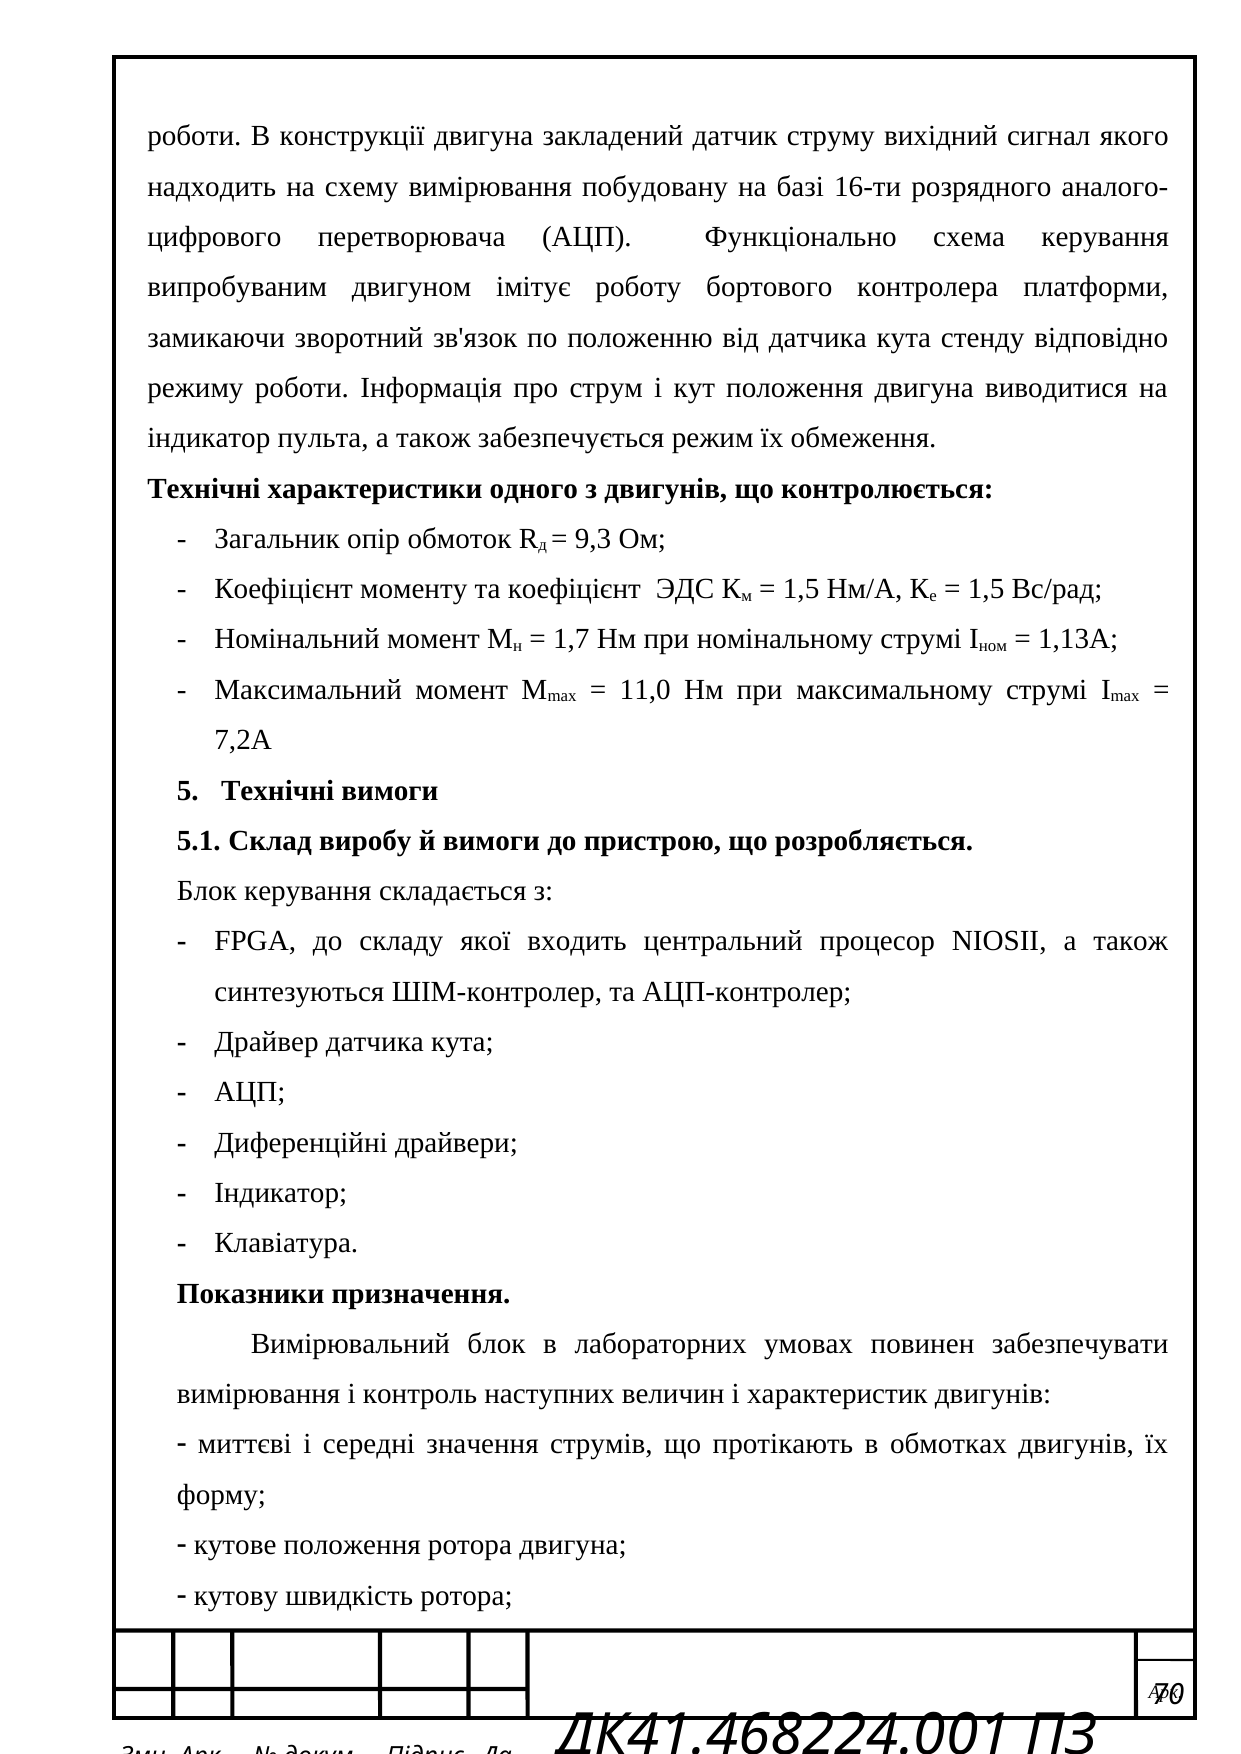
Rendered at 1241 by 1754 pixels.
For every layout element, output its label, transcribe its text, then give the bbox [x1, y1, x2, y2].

text кутову швидкість ротора; [103, 1578, 1169, 1611]
text кутове положення ротора двигуна; [103, 1527, 1169, 1561]
list Клавіатура. [177, 1225, 1169, 1259]
text Вимірювальний блок в лабораторних умовах повинен забезпечувати вимірювання і контроль наступних величин і характеристик двигунів: [177, 1326, 1169, 1410]
list Технічні вимоги [103, 773, 1169, 806]
list Драйвер датчика кута; [177, 1024, 1169, 1058]
list Загальник опір обмоток Rд = 9,3 Ом; [177, 521, 1169, 554]
list АЦП; [177, 1074, 1169, 1108]
text Показники призначення. [103, 1276, 1169, 1309]
text Блок керування складається з: [147, 873, 1169, 907]
list FPGA, до складу якої входить центральний процесор NIOSII, а також синтезуються ШІМ-контролер, та АЦП-контролер; [177, 923, 1169, 1007]
list Коефіцієнт моменту та коефіцієнт ЭДС Км = 1,5 Нм/А, Ке = 1,5 Вс/рад; [177, 571, 1169, 605]
list Максимальний момент Мmax = 11,0 Нм при максимальному струмі Imax = 7,2А [177, 672, 1169, 756]
list Диференційні драйвери; [177, 1125, 1169, 1158]
list Технічні характеристики одного з двигунів, що контролюється: [147, 471, 1169, 504]
text миттєві і середні значення струмів, що протікають в обмотках двигунів, їх форму; [177, 1427, 1169, 1511]
list Індикатор; [177, 1175, 1169, 1209]
list Склад виробу й вимоги до пристрою, що розробляється. [103, 823, 1169, 856]
list Номінальний момент Мн = 1,7 Нм при номінальному струмі Iном = 1,13А; [177, 622, 1169, 655]
